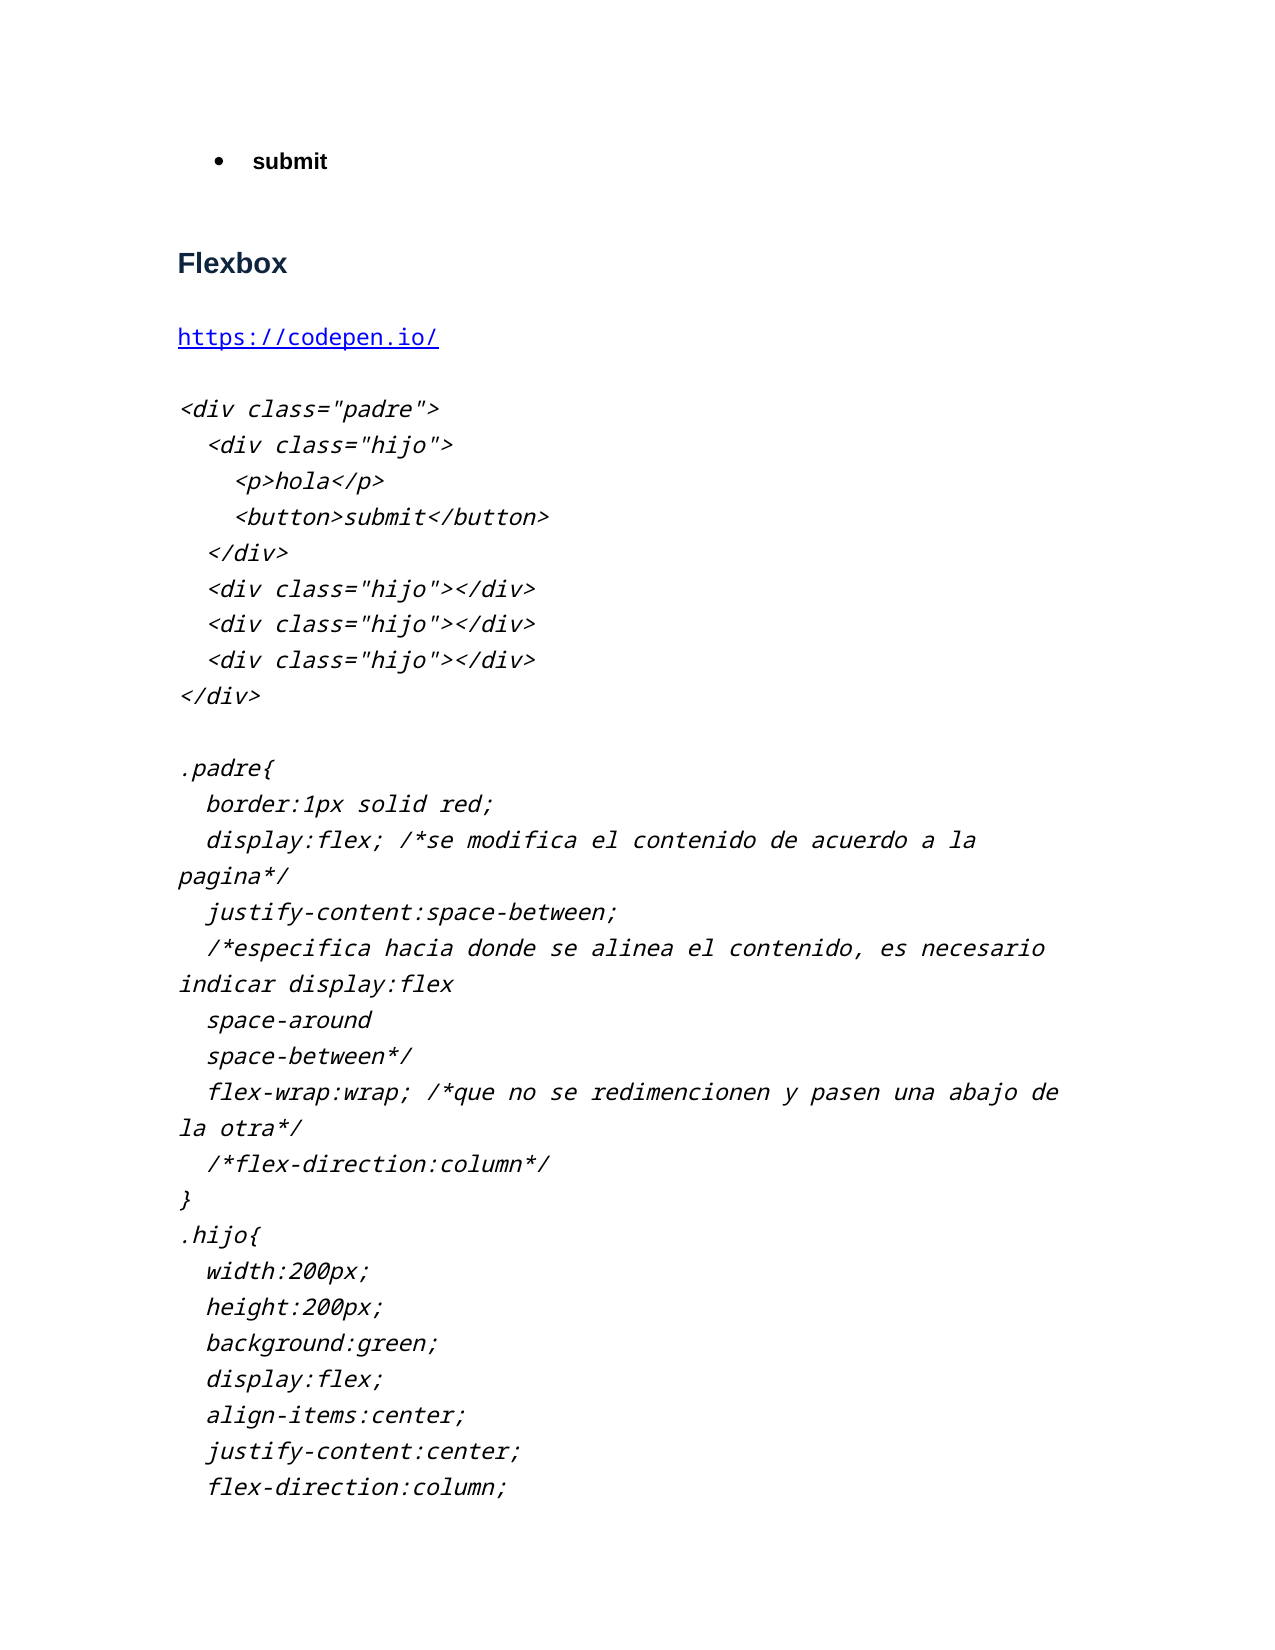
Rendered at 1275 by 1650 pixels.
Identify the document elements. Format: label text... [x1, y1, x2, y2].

text <div class="hijo"></div> [177, 572, 1098, 604]
text justify-content:space-between; [177, 896, 1098, 927]
text <div class="padre"> [177, 393, 1098, 424]
text background:green; [177, 1327, 1098, 1358]
text https://codepen.io/ [177, 321, 1098, 352]
text <div class="hijo"></div> [177, 644, 1098, 676]
text align-items:center; [177, 1399, 1098, 1430]
list submit [215, 148, 1098, 174]
text space-between*/ [177, 1040, 1098, 1071]
text /*flex-direction:column*/ [177, 1147, 1098, 1179]
text flex-direction:column; [177, 1471, 1098, 1502]
text <div class="hijo"> [177, 429, 1098, 460]
text </div> [177, 537, 1098, 568]
text space-around [177, 1004, 1098, 1035]
text flex-wrap:wrap; /*que no se redimencionen y pasen una abajo de la otra*/ [177, 1076, 1098, 1143]
text display:flex; [177, 1363, 1098, 1394]
text border:1px solid red; [177, 788, 1098, 819]
text height:200px; [177, 1291, 1098, 1322]
text <button>submit</button> [177, 501, 1098, 532]
text justify-content:center; [177, 1435, 1098, 1466]
text .padre{ [177, 752, 1098, 783]
text <div class="hijo"></div> [177, 608, 1098, 640]
text /*especifica hacia donde se alinea el contenido, es necesario indicar display:flex [177, 932, 1098, 999]
text </div> [177, 680, 1098, 712]
text } [177, 1183, 1098, 1215]
text Flexbox [177, 246, 1098, 280]
text .hijo{ [177, 1219, 1098, 1251]
text display:flex; /*se modifica el contenido de acuerdo a la pagina*/ [177, 824, 1098, 891]
text width:200px; [177, 1255, 1098, 1287]
text <p>hola</p> [177, 465, 1098, 496]
